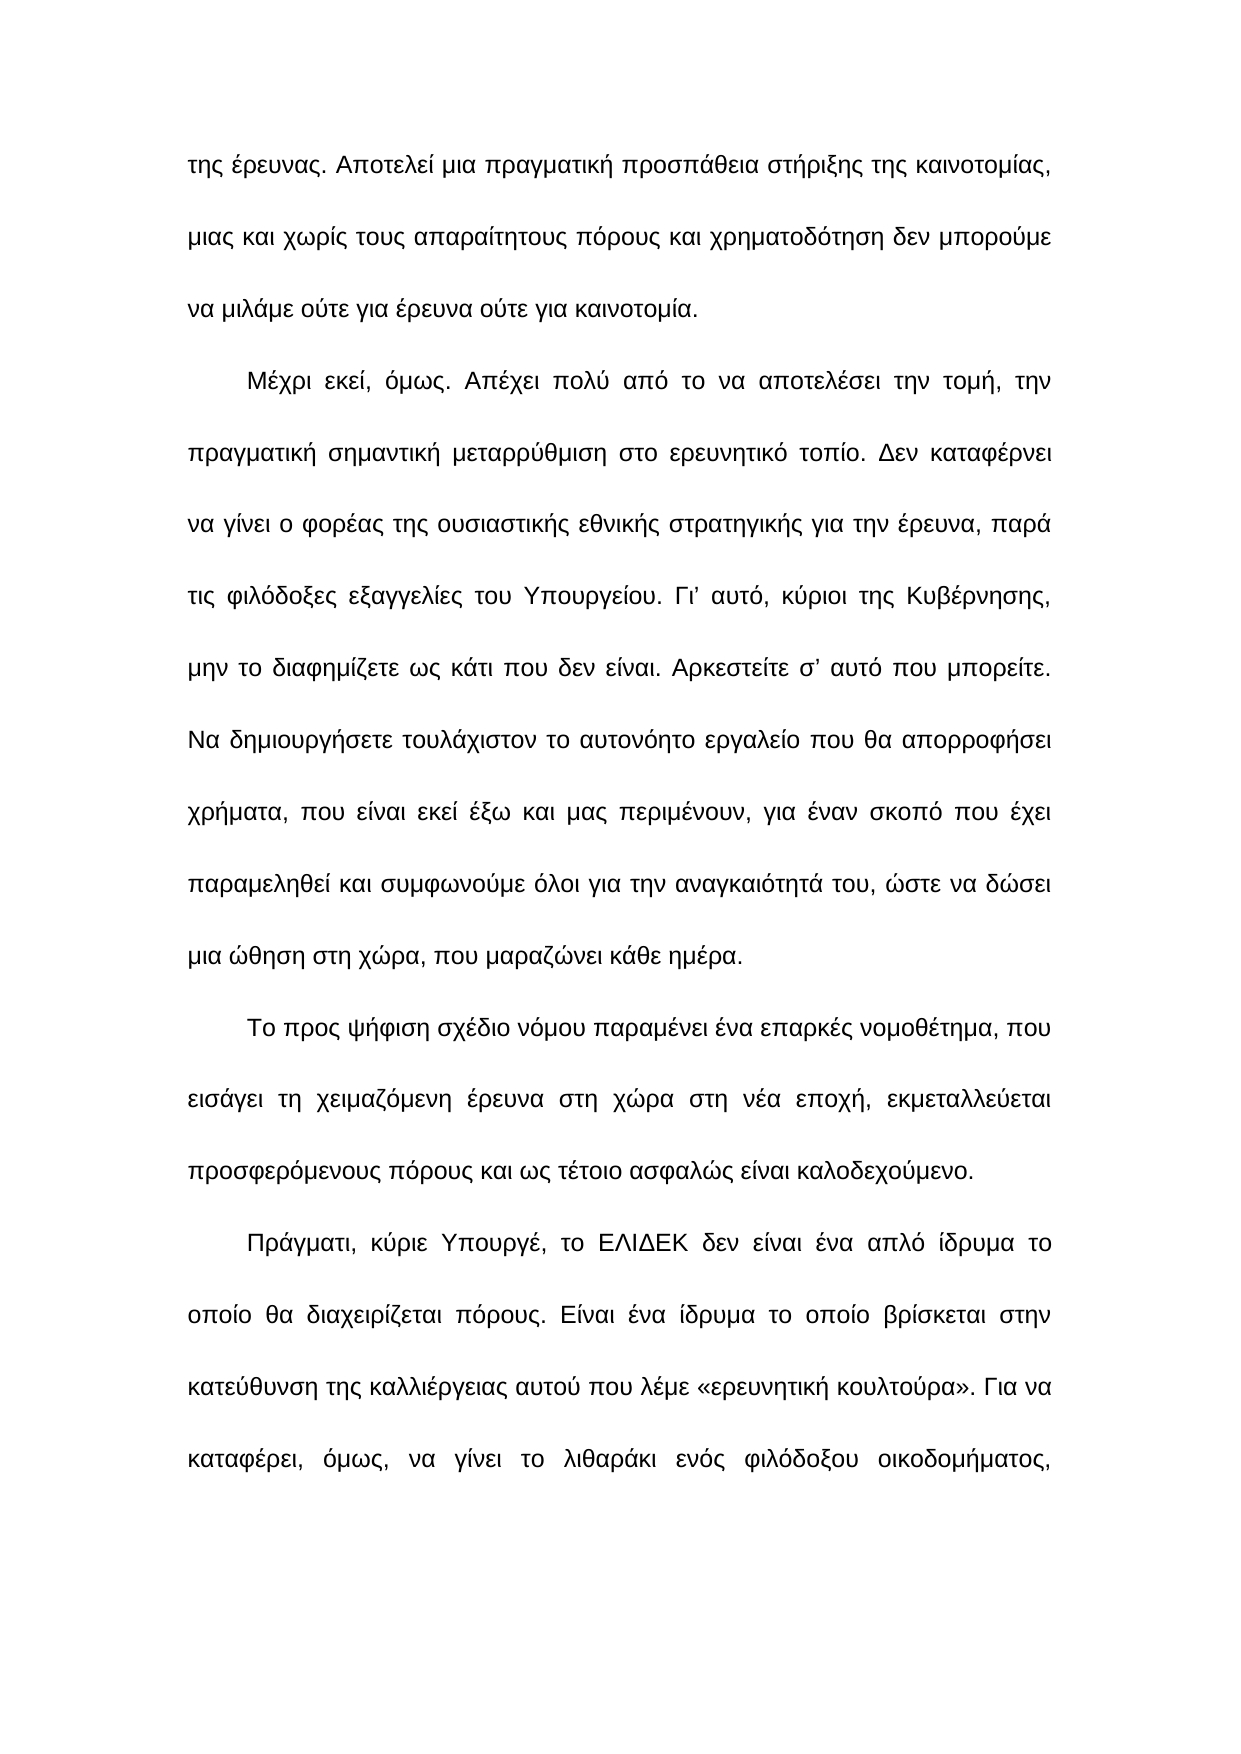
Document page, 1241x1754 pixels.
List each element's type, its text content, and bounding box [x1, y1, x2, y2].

text Το προς ψήφιση σχέδιο νόμου παραμένει ένα επαρκές νομοθέτημα, που εισάγει τη χειμαζόμενη έρευνα στη χώρα στη νέα εποχή, εκμεταλλεύεται προσφερόμενους πόρους και ως τέτοιο ασφαλώς είναι καλοδεχούμενο. [187, 1012, 1053, 1185]
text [187, 1228, 1053, 1472]
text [187, 150, 1053, 322]
text Μέχρι εκεί, όμως. Απέχει πολύ από το να αποτελέσει την τομή, την πραγματική σημαντική μεταρρύθμιση στο ερευνητικό τοπίο. Δεν καταφέρνει να γίνει ο φορέας της ουσιαστικής εθνικής στρατηγικής για την έρευνα, παρά τις φιλόδοξες εξαγγελίες του Υπουργείου. Γι’ αυτό, κύριοι της Κυβέρνησης, μην το διαφημίζετε ως κάτι που δεν είναι. Αρκεστείτε σ’ αυτό που μπορείτε. Να δημιουργήσετε τουλάχιστον το αυτονόητο εργαλείο που θα απορροφήσει χρήματα, που είναι εκεί έξω και μας περιμένουν, για έναν σκοπό που έχει παραμεληθεί και συμφωνούμε όλοι για την αναγκαιότητά του, ώστε να δώσει μια ώθηση στη χώρα, που μαραζώνει κάθε ημέρα. [187, 366, 1053, 969]
